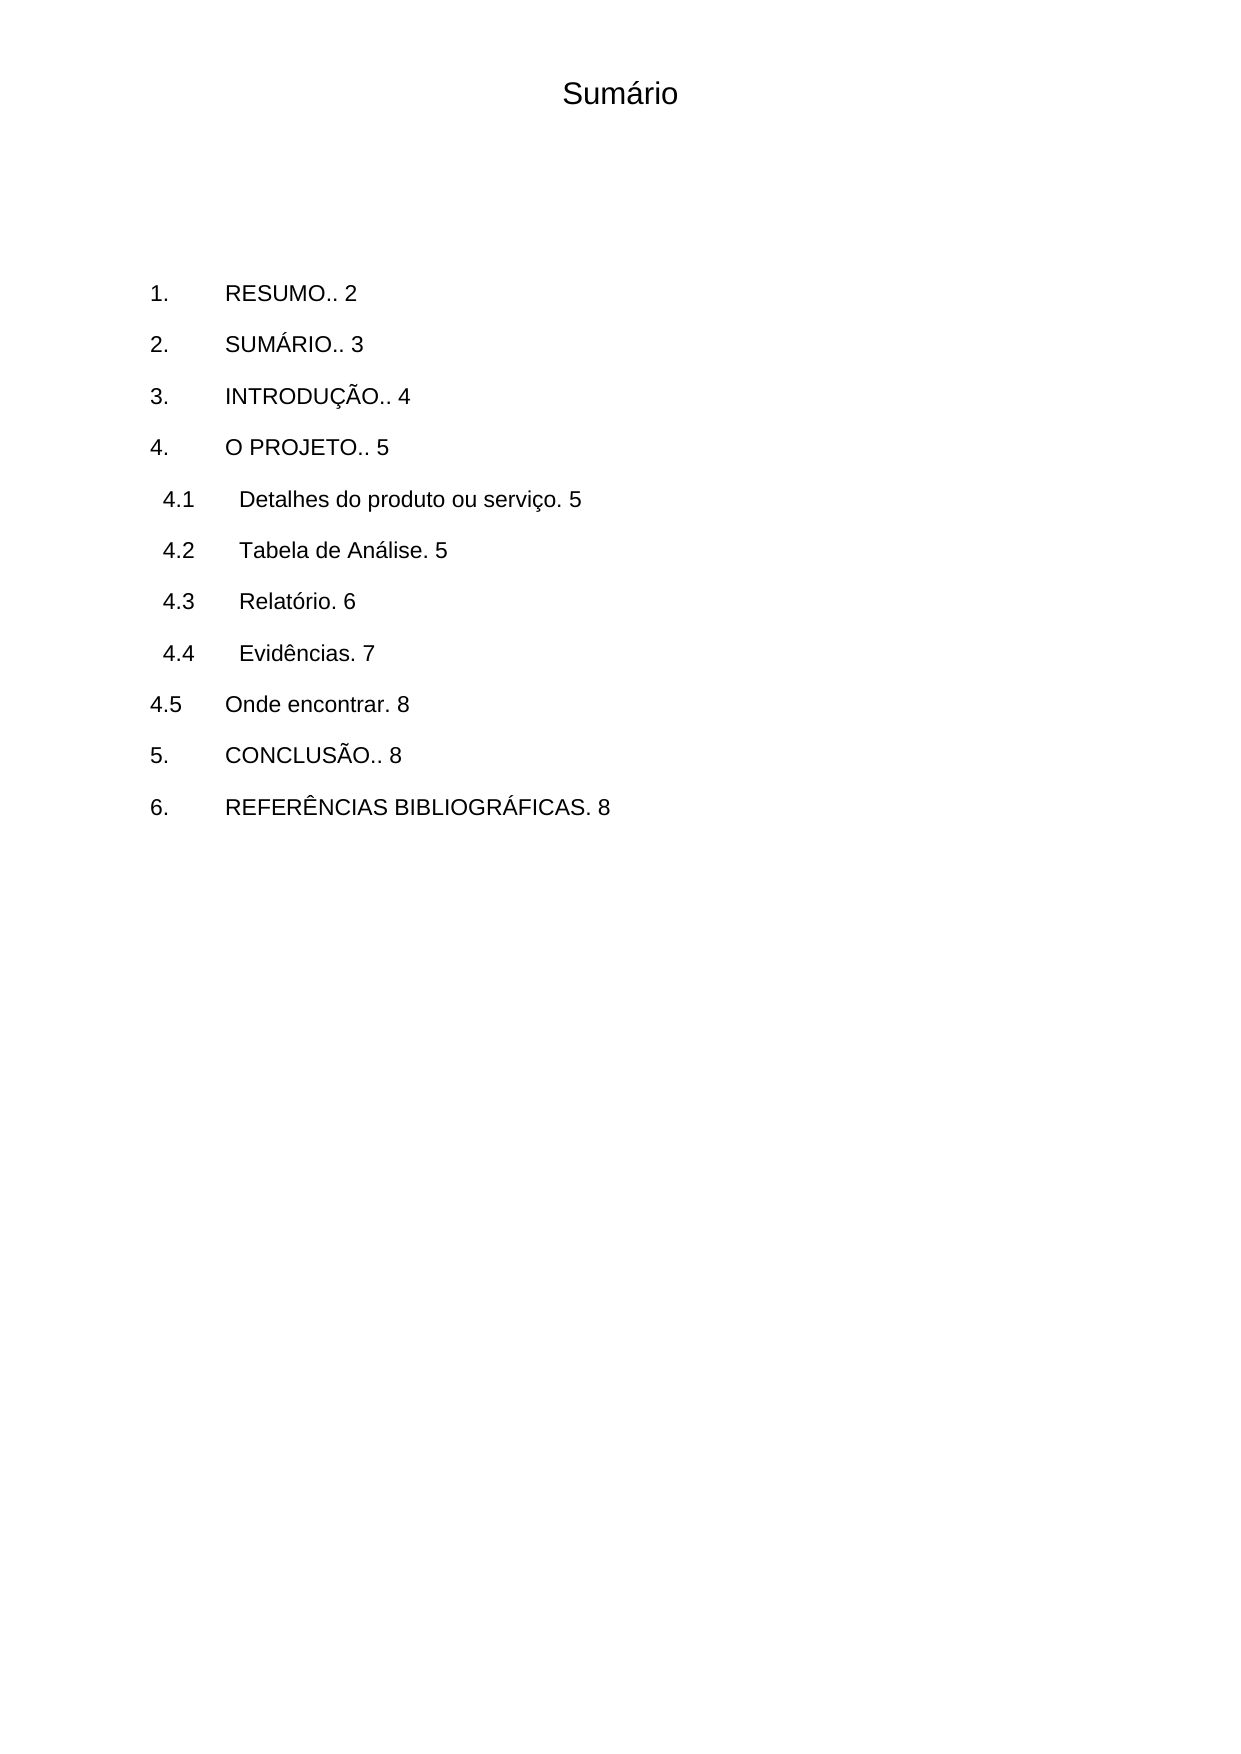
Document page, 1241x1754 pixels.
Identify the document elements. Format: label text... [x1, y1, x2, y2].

text 2. SUMÁRIO.. 3 [150, 331, 1090, 358]
text 4.2 Tabela de Análise. 5 [150, 537, 1090, 563]
text 3. INTRODUÇÃO.. 4 [150, 383, 1090, 409]
text 4.4 Evidências. 7 [150, 639, 1090, 666]
text 4.1 Detalhes do produto ou serviço. 5 [150, 486, 1090, 512]
text 4.5 Onde encontrar. 8 [150, 691, 1090, 717]
text 4. O PROJETO.. 5 [150, 434, 1090, 461]
text 4.3 Relatório. 6 [150, 588, 1090, 614]
text 1. RESUMO.. 2 [150, 280, 1090, 306]
text 6. REFERÊNCIAS BIBLIOGRÁFICAS. 8 [150, 794, 1090, 820]
text 5. CONCLUSÃO.. 8 [150, 742, 1090, 769]
